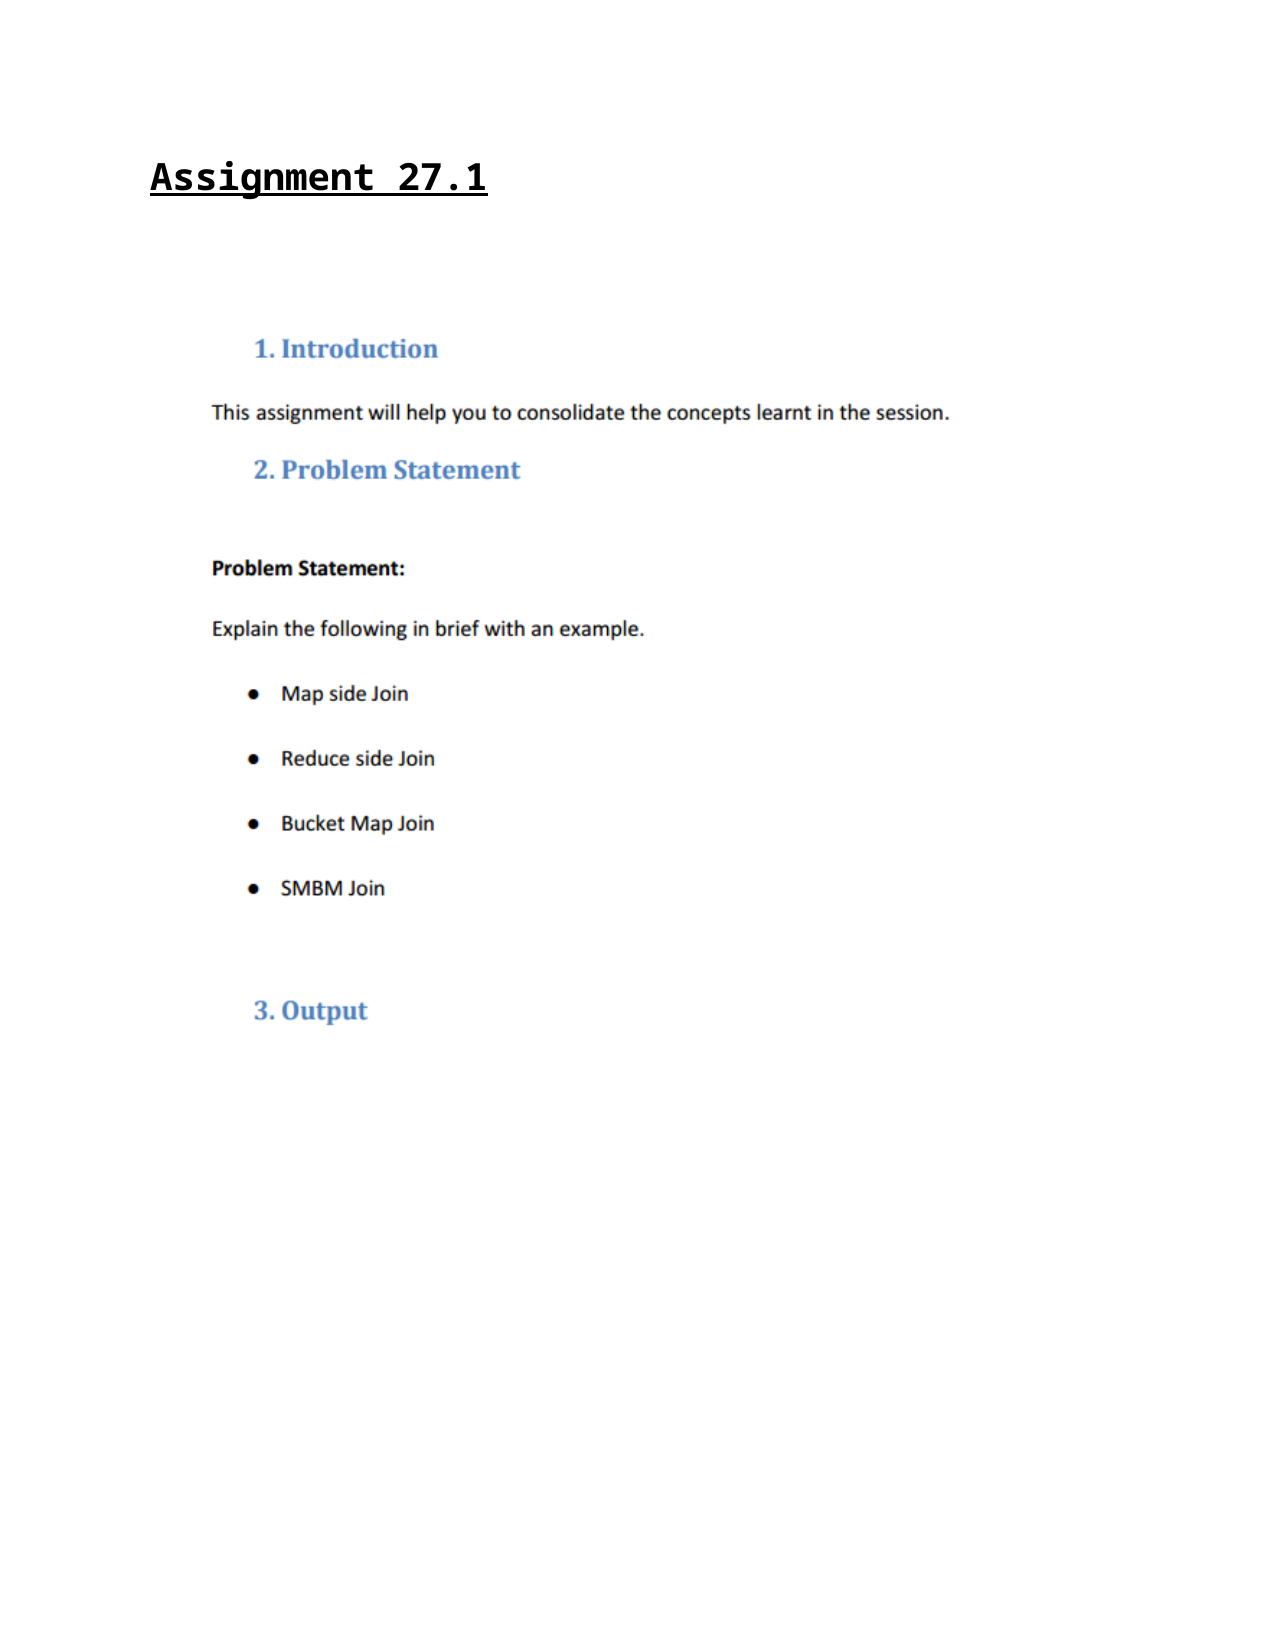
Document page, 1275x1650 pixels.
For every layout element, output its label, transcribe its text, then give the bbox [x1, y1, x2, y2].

text Assignment 27.1 [150, 150, 1125, 201]
picture [150, 293, 1125, 1034]
